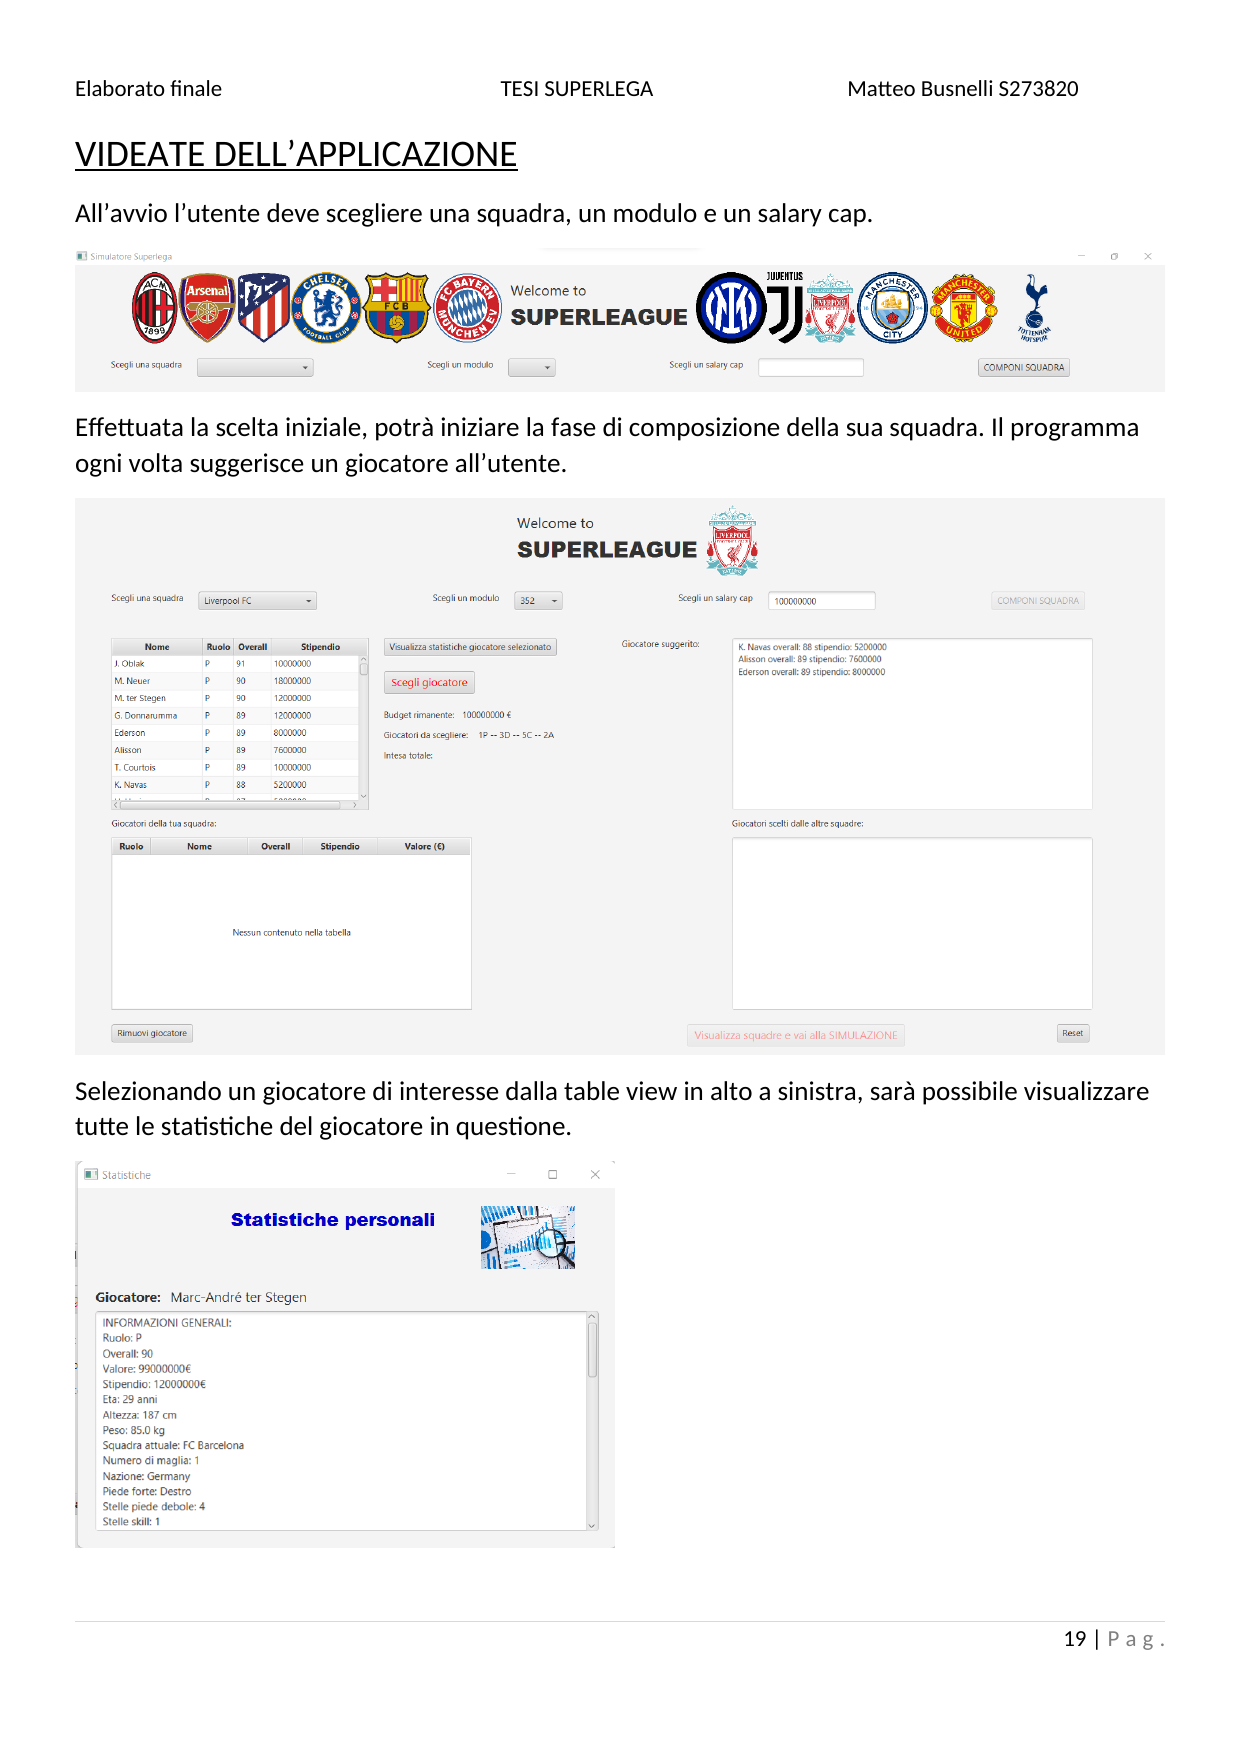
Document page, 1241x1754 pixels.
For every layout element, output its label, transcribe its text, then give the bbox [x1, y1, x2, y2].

text All’avvio l’utente deve scegliere una squadra, un modulo e un salary cap. [75, 196, 1165, 229]
picture [75, 498, 1166, 1055]
text VIDEATE DELL’APPLICAZIONE [75, 130, 1165, 176]
picture [75, 1161, 615, 1548]
text Effettuata la scelta iniziale, potrà iniziare la fase di composizione della sua squadra. Il programma ogni volta suggerisce un giocatore all’utente. [75, 410, 1165, 479]
text Selezionando un giocatore di interesse dalla table view in alto a sinistra, sarà possibile visualizzare tutte le statistiche del giocatore in questione. [75, 1074, 1165, 1142]
picture [75, 248, 1166, 392]
